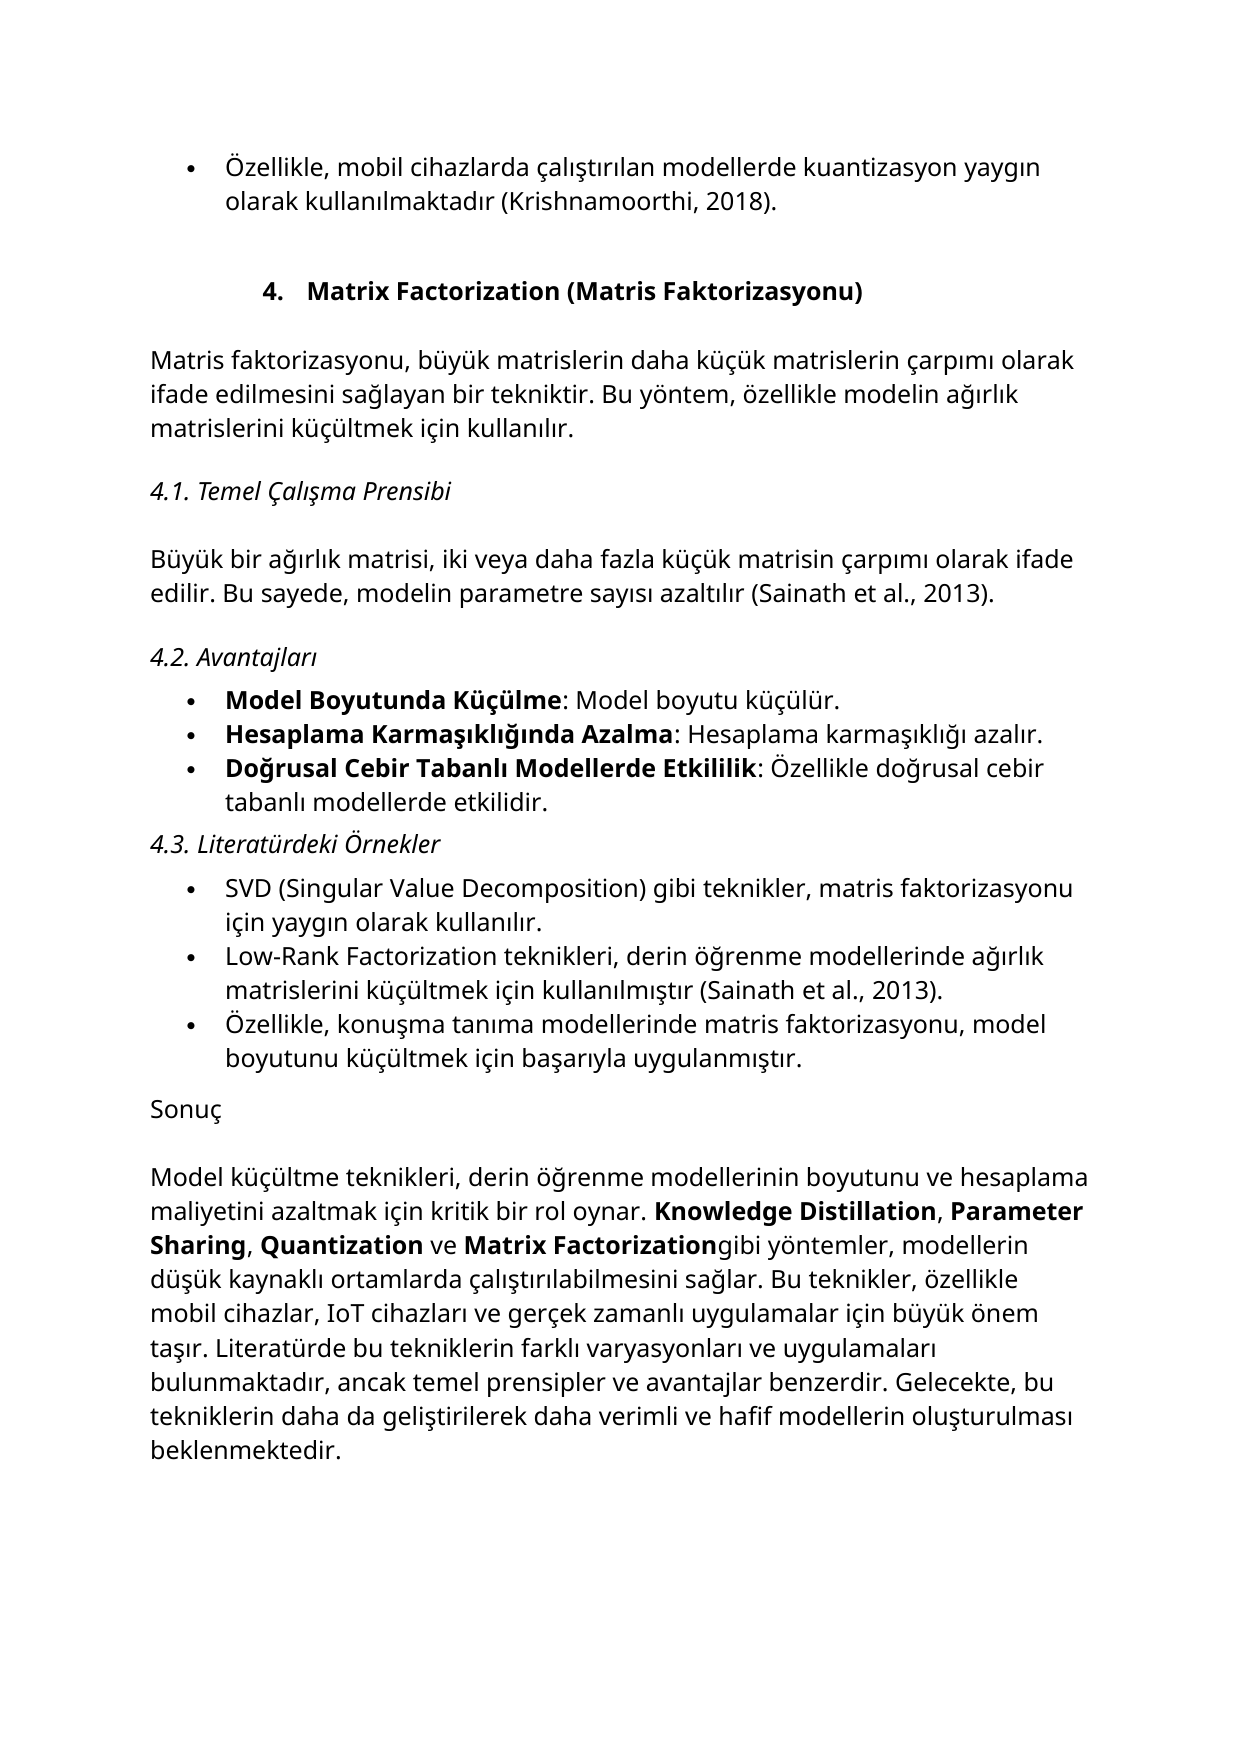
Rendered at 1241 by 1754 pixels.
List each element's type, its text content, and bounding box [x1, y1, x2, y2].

text Model küçültme teknikleri, derin öğrenme modellerinin boyutunu ve hesaplama maliyetini azaltmak için kritik bir rol oynar. Knowledge Distillation, Parameter Sharing, Quantization ve Matrix Factorizationgibi yöntemler, modellerin düşük kaynaklı ortamlarda çalıştırılabilmesini sağlar. Bu teknikler, özellikle mobil cihazlar, IoT cihazları ve gerçek zamanlı uygulamalar için büyük önem taşır. Literatürde bu tekniklerin farklı varyasyonları ve uygulamaları bulunmaktadır, ancak temel prensipler ve avantajlar benzerdir. Gelecekte, bu tekniklerin daha da geliştirilerek daha verimli ve hafif modellerin oluşturulması beklenmektedir. [150, 1160, 1090, 1466]
list SVD (Singular Value Decomposition) gibi teknikler, matris faktorizasyonu için yaygın olarak kullanılır. [187, 871, 1090, 939]
list Hesaplama Karmaşıklığında Azalma: Hesaplama karmaşıklığı azalır. [187, 717, 1090, 751]
list Özellikle, mobil cihazlarda çalıştırılan modellerde kuantizasyon yaygın olarak kullanılmaktadır (Krishnamoorthi, 2018). [187, 150, 1090, 218]
text Matris faktorizasyonu, büyük matrislerin daha küçük matrislerin çarpımı olarak ifade edilmesini sağlayan bir tekniktir. Bu yöntem, özellikle modelin ağırlık matrislerini küçültmek için kullanılır. [150, 342, 1090, 444]
list Özellikle, konuşma tanıma modellerinde matris faktorizasyonu, model boyutunu küçültmek için başarıyla uygulanmıştır. [187, 1007, 1090, 1075]
subtitle 4.1. Temel Çalışma Prensibi [150, 474, 1090, 508]
subtitle 4.2. Avantajları [150, 639, 1090, 673]
list Low-Rank Factorization teknikleri, derin öğrenme modellerinde ağırlık matrislerini küçültmek için kullanılmıştır (Sainath et al., 2013). [187, 939, 1090, 1007]
subtitle 4.3. Literatürdeki Örnekler [150, 827, 1090, 861]
list Model Boyutunda Küçülme: Model boyutu küçülür. [187, 683, 1090, 717]
text Büyük bir ağırlık matrisi, iki veya daha fazla küçük matrisin çarpımı olarak ifade edilir. Bu sayede, modelin parametre sayısı azaltılır (Sainath et al., 2013). [150, 542, 1090, 610]
subtitle Sonuç [150, 1092, 1090, 1126]
subtitle Matrix Factorization (Matris Faktorizasyonu) [262, 274, 1090, 308]
list Doğrusal Cebir Tabanlı Modellerde Etkililik: Özellikle doğrusal cebir tabanlı modellerde etkilidir. [187, 751, 1090, 819]
